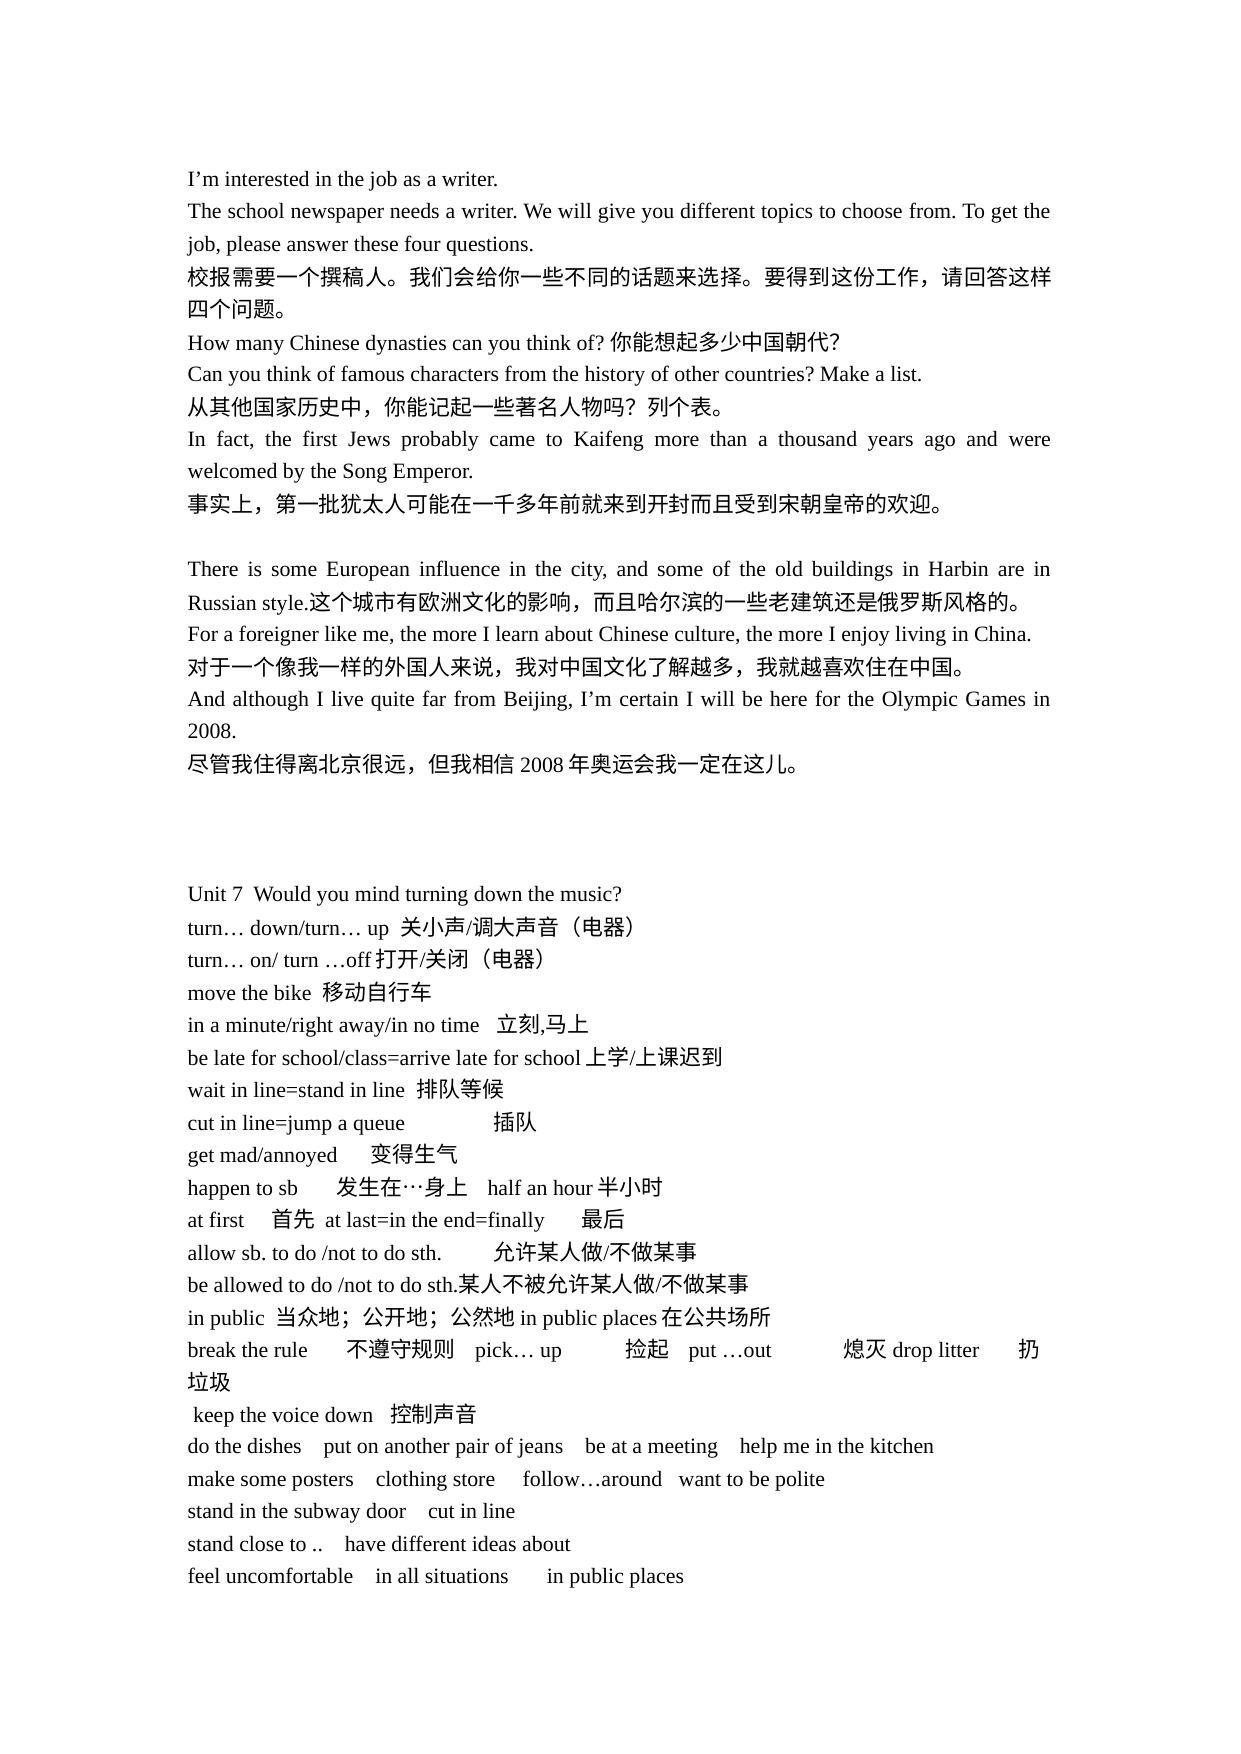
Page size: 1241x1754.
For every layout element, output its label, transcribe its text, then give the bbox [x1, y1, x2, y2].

text 校报需要一个撰稿人。我们会给你一些不同的话题来选择。要得到这份工作，请回答这样四个问题。 [187, 259, 1053, 324]
text in public 当众地；公开地；公然地in public places在公共场所 [187, 1299, 1053, 1332]
text turn… on/ turn …off打开/关闭（电器） [187, 942, 1053, 974]
text 从其他国家历史中，你能记起一些著名人物吗？列个表。 [187, 389, 1053, 422]
text stand in the subway door cut in line [187, 1494, 1053, 1527]
text be late for school/class=arrive late for school上学/上课迟到 [187, 1039, 1053, 1072]
text stand close to .. have different ideas about [187, 1527, 1053, 1559]
text keep the voice down 控制声音 [187, 1397, 1053, 1429]
text feel uncomfortable in all situations in public places [187, 1559, 1053, 1592]
text 尽管我住得离北京很远，但我相信2008年奥运会我一定在这儿。 [187, 747, 1053, 779]
text move the bike 移动自行车 [187, 974, 1053, 1007]
text in a minute/right away/in no time 立刻,马上 [187, 1007, 1053, 1039]
text 对于一个像我一样的外国人来说，我对中国文化了解越多，我就越喜欢住在中国。 [187, 649, 1053, 682]
text Unit 7 Would you mind turning down the music? [187, 877, 1053, 909]
text happen to sb 发生在…身上 half an hour半小时 [187, 1169, 1053, 1202]
text I’m interested in the job as a writer. [187, 162, 1053, 194]
text at first 首先 at last=in the end=finally 最后 [187, 1202, 1053, 1234]
text How many Chinese dynasties can you think of? 你能想起多少中国朝代？ [187, 324, 1053, 357]
text Can you think of famous characters from the history of other countries? Make a list. [187, 357, 1053, 389]
text wait in line=stand in line 排队等候 [187, 1072, 1053, 1104]
text break the rule 不遵守规则 pick… up 捡起 put …out 熄灭 drop litter 扔垃圾 [187, 1332, 1053, 1397]
text be allowed to do /not to do sth.某人不被允许某人做/不做某事 [187, 1267, 1053, 1299]
text The school newspaper needs a writer. We will give you different topics to choose from. To get the job, please answer these four questions. [187, 194, 1053, 259]
text In fact, the first Jews probably came to Kaifeng more than a thousand years ago and were welcomed by the Song Emperor. [187, 422, 1053, 487]
text cut in line=jump a queue 插队 [187, 1104, 1053, 1137]
text get mad/annoyed 变得生气 [187, 1137, 1053, 1169]
text make some posters clothing store follow…around want to be polite [187, 1462, 1053, 1494]
text 事实上，第一批犹太人可能在一千多年前就来到开封而且受到宋朝皇帝的欢迎。 [187, 487, 1053, 519]
text do the dishes put on another pair of jeans be at a meeting help me in the kitchen [187, 1429, 1053, 1462]
text allow sb. to do /not to do sth. 允许某人做/不做某事 [187, 1234, 1053, 1267]
text And although I live quite far from Beijing, I’m certain I will be here for the Olympic Games in 2008. [187, 682, 1053, 747]
text There is some European influence in the city, and some of the old buildings in Harbin are in Russian style.这个城市有欧洲文化的影响，而且哈尔滨的一些老建筑还是俄罗斯风格的。 [187, 552, 1053, 617]
text For a foreigner like me, the more I learn about Chinese culture, the more I enjoy living in China. [187, 617, 1053, 649]
text turn… down/turn… up 关小声/调大声音（电器） [187, 909, 1053, 942]
